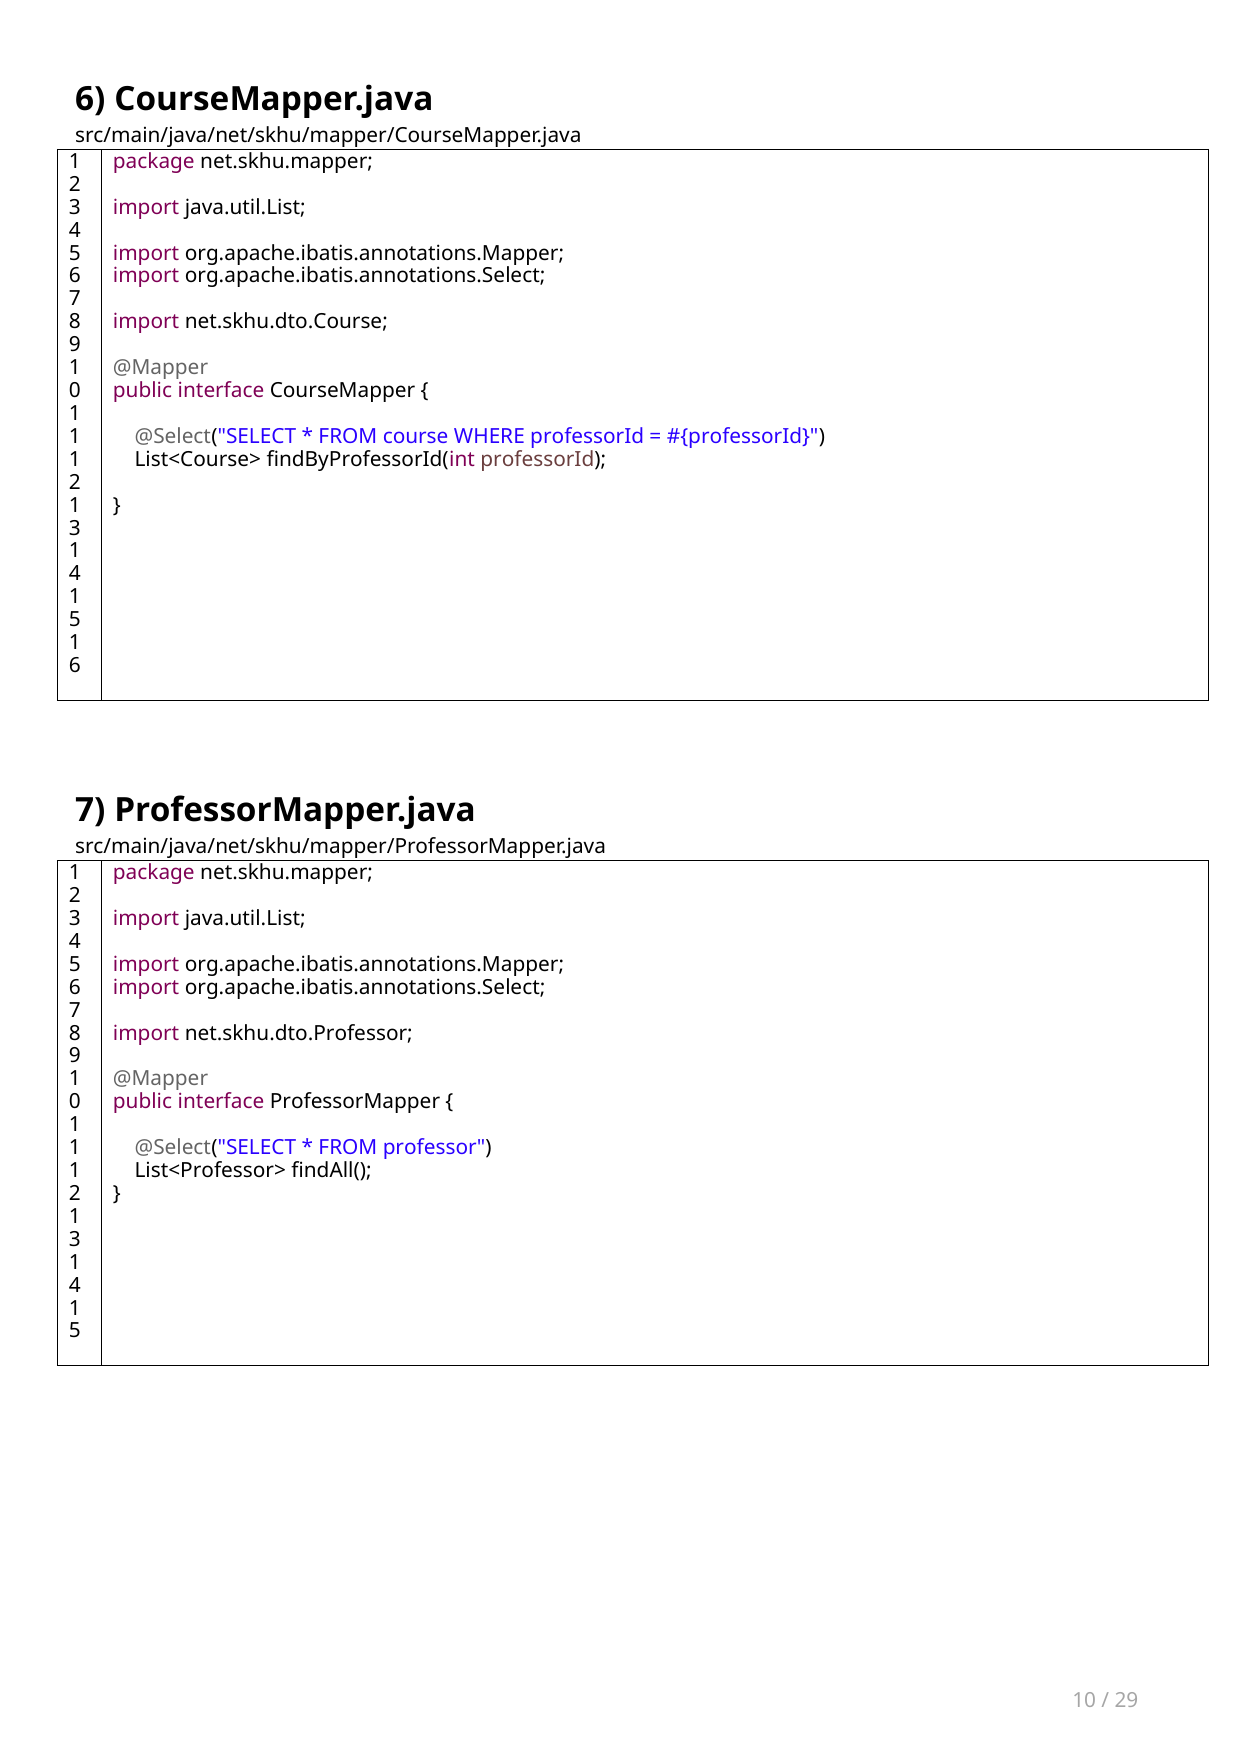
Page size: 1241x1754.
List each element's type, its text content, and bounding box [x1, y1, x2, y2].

text src/main/java/net/skhu/mapper/CourseMapper.java [75, 120, 1165, 149]
subtitle ProfessorMapper.java [75, 786, 1165, 832]
table_header 1 2 3 4 5 6 7 8 9 10 11 12 13 14 15 16 [58, 150, 101, 700]
table_header package net.skhu.mapper; import java.util.List; import org.apache.ibatis.annotations.Mapper; import org.apache.ibatis.annotations.Select; import net.skhu.dto.Professor; @Mapper public interface ProfessorMapper { @Select("SELECT * FROM professor") List<Professor> findAll(); } [102, 861, 1208, 1365]
text src/main/java/net/skhu/mapper/ProfessorMapper.java [75, 832, 1165, 860]
table_header package net.skhu.mapper; import java.util.List; import org.apache.ibatis.annotations.Mapper; import org.apache.ibatis.annotations.Select; import net.skhu.dto.Course; @Mapper public interface CourseMapper { @Select("SELECT * FROM course WHERE professorId = #{professorId}") List<Course> findByProfessorId(int professorId); } [102, 150, 1208, 700]
table_header 1 2 3 4 5 6 7 8 9 10 11 12 13 14 15 [58, 861, 101, 1365]
subtitle CourseMapper.java [75, 75, 1165, 120]
